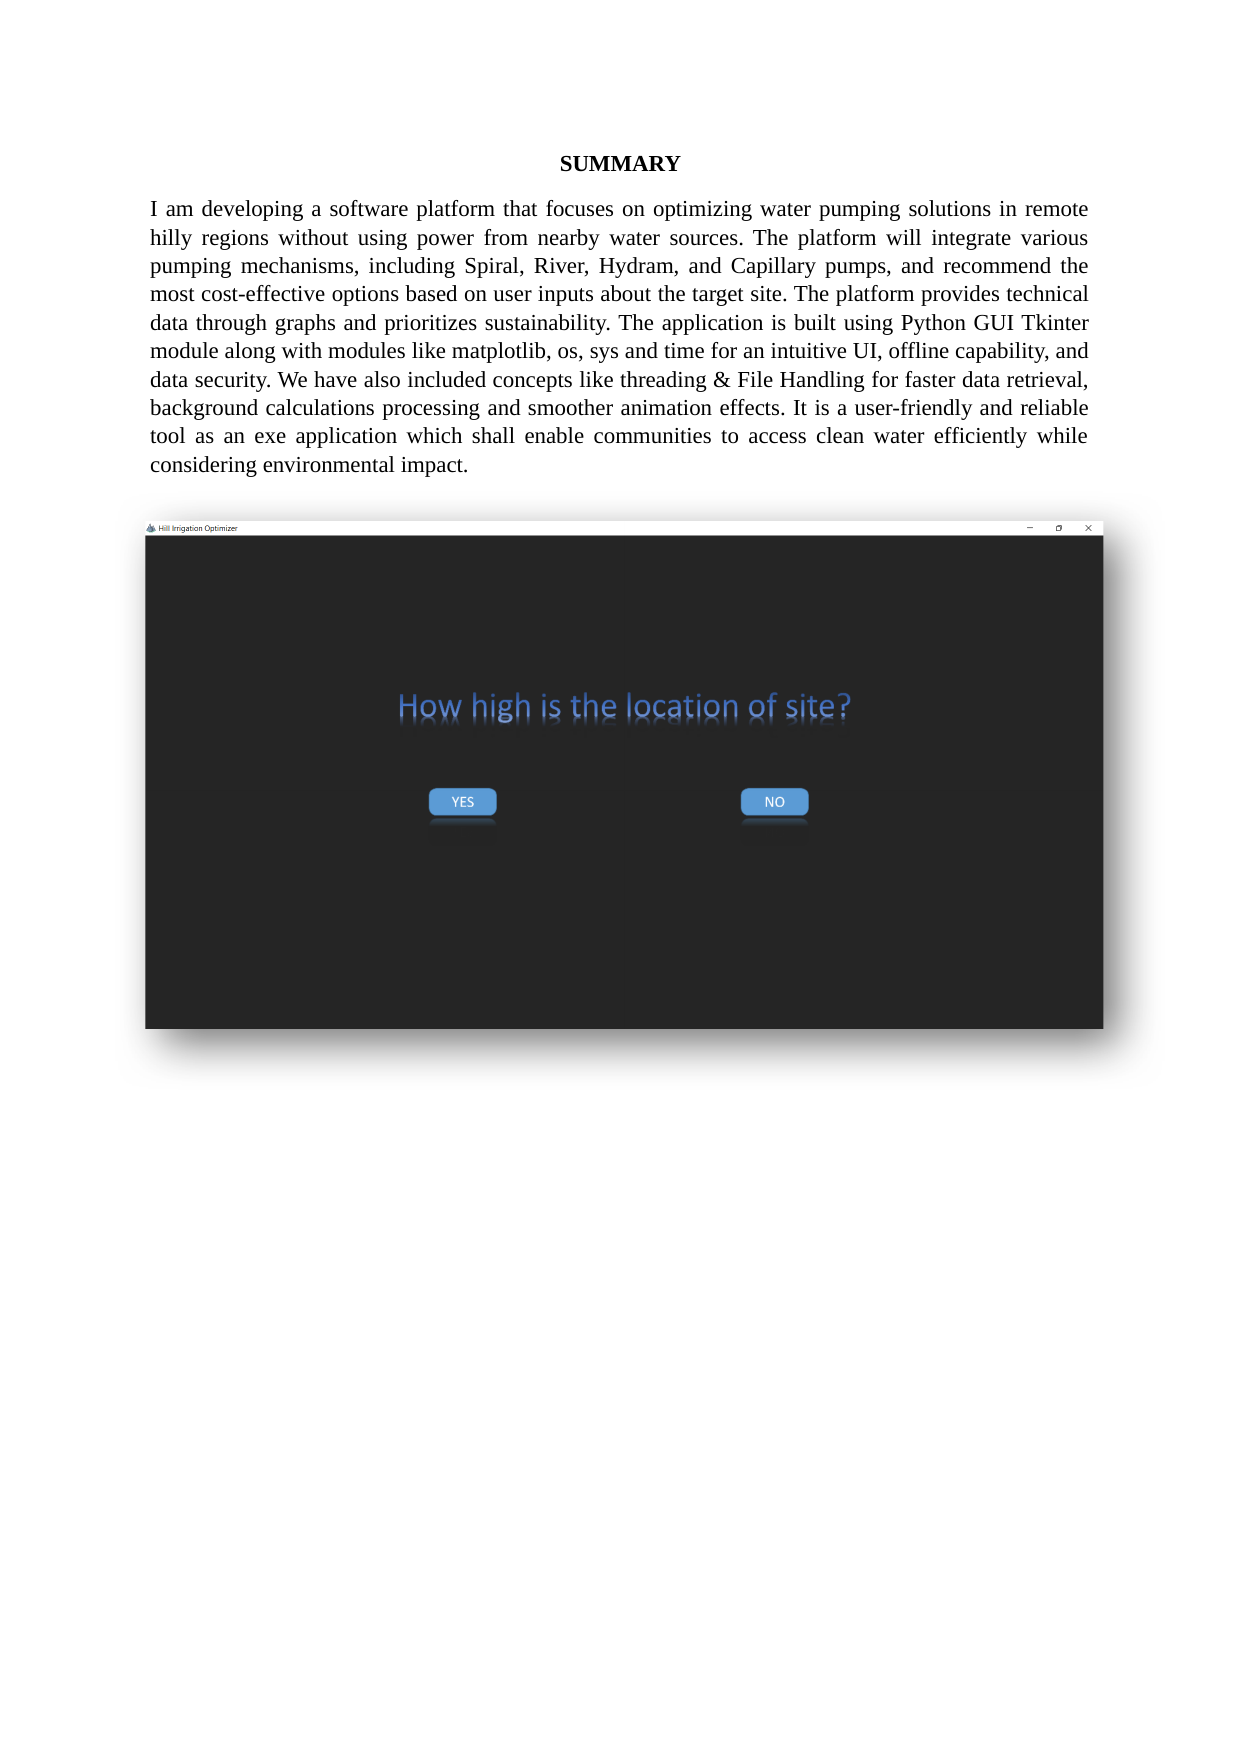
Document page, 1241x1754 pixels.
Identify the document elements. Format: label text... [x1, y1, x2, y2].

text SUMMARY [150, 150, 1090, 176]
text I am developing a software platform that focuses on optimizing water pumping solutions in remote hilly regions without using power from nearby water sources. The platform will integrate various pumping mechanisms, including Spiral, River, Hydram, and Capillary pumps, and recommend the most cost-effective options based on user inputs about the target site. The platform provides technical data through graphs and prioritizes sustainability. The application is built using Python GUI Tkinter module along with modules like matplotlib, os, sys and time for an intuitive UI, offline capability, and data security. We have also included concepts like threading & File Handling for faster data retrieval, background calculations processing and smoother animation effects. It is a user-friendly and reliable tool as an exe application which shall enable communities to access clean water efficiently while considering environmental impact. [150, 195, 1090, 477]
picture [145, 521, 1104, 1029]
